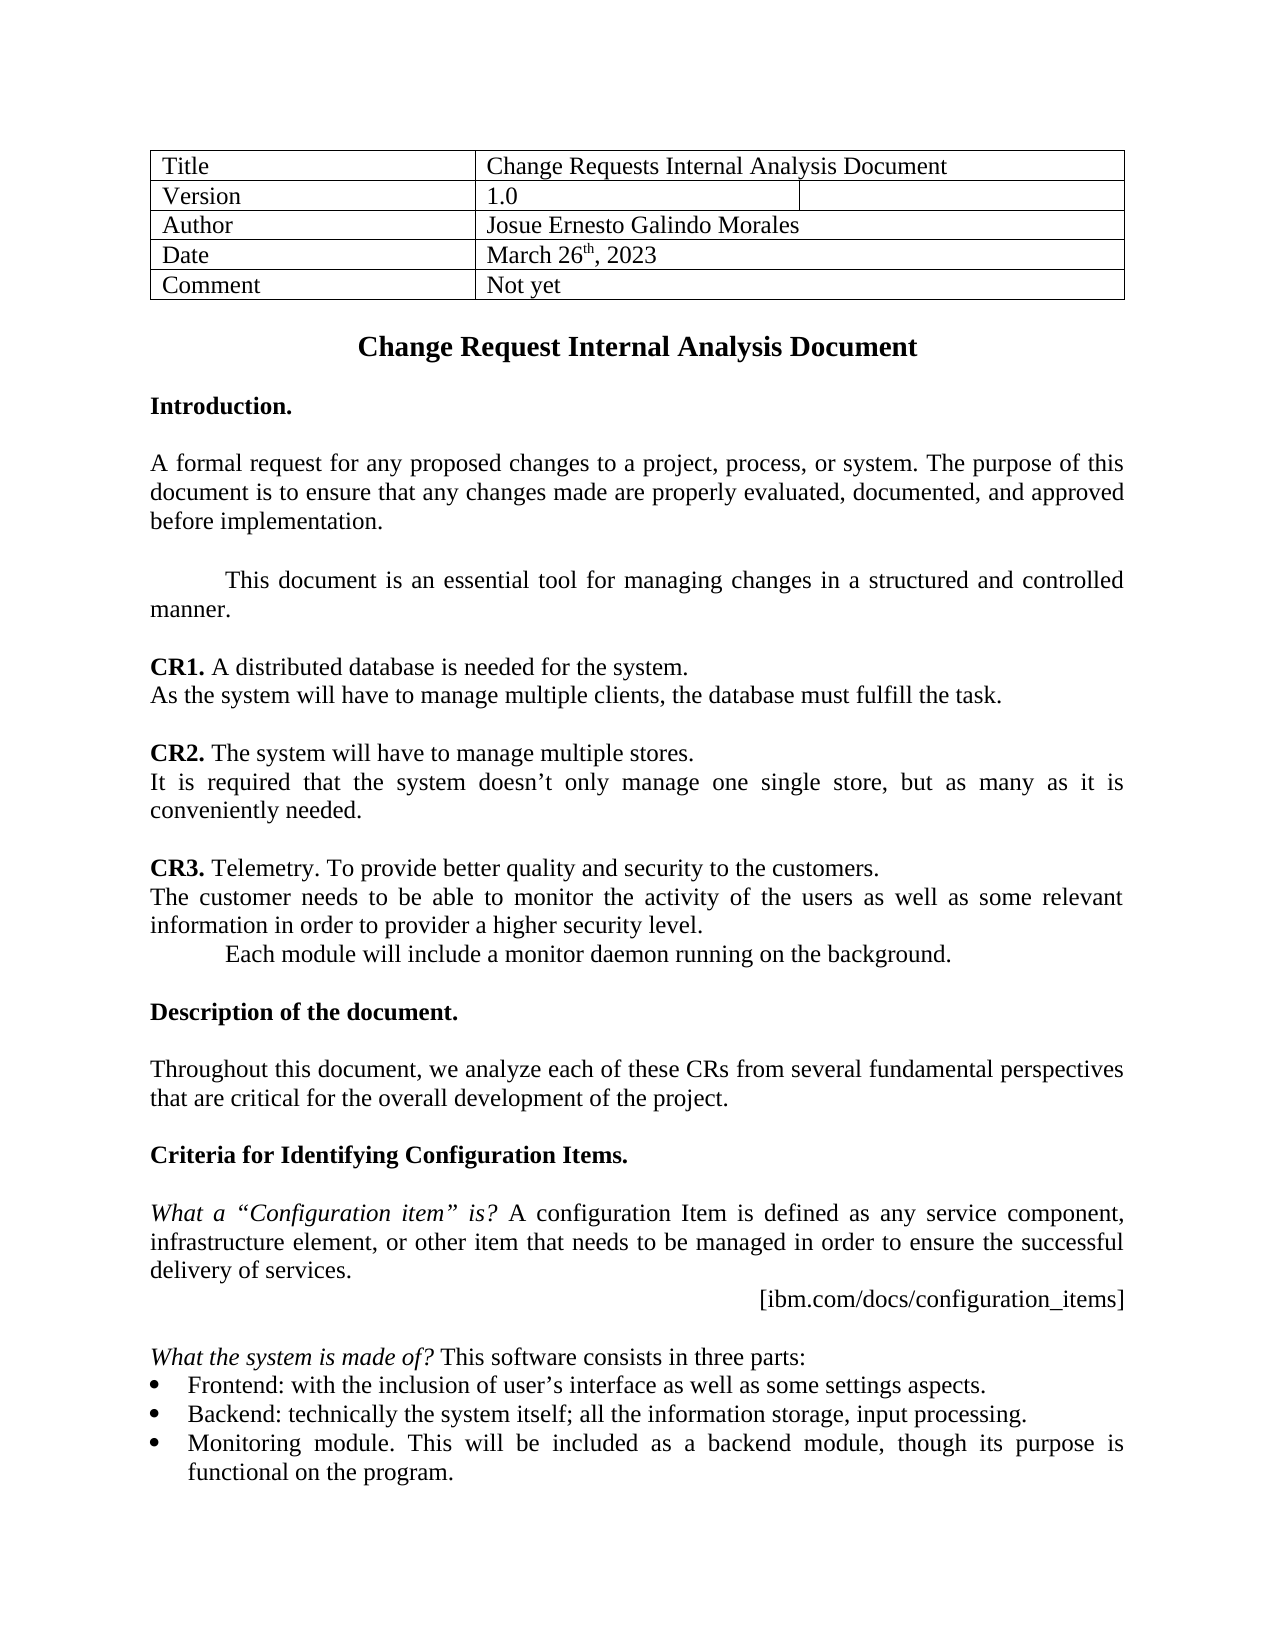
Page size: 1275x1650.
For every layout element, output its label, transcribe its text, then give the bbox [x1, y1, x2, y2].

text The customer needs to be able to monitor the activity of the users as well as some relevant information in order to provider a higher security level. [150, 882, 1125, 939]
table_header Title [151, 151, 475, 180]
table_cell 1.0 [476, 181, 799, 209]
text Throughout this document, we analyze each of these CRs from several fundamental perspectives that are critical for the overall development of the project. [150, 1054, 1125, 1112]
text This document is an essential tool for managing changes in a structured and controlled manner. [150, 565, 1125, 623]
table_cell Not yet [476, 270, 1124, 299]
text It is required that the system doesn’t only manage one single store, but as many as it is conveniently needed. [150, 767, 1125, 824]
list Frontend: with the inclusion of user’s interface as well as some settings aspects. [150, 1370, 1125, 1399]
text A formal request for any proposed changes to a project, process, or system. The purpose of this document is to ensure that any changes made are properly evaluated, documented, and approved before implementation. [150, 448, 1125, 535]
list Monitoring module. This will be included as a backend module, though its purpose is functional on the program. [150, 1428, 1125, 1485]
table_cell Date [151, 240, 475, 269]
table_header Change Requests Internal Analysis Document [476, 151, 1124, 180]
text What the system is made of? This software consists in three parts: [150, 1342, 1125, 1370]
table_cell March 26th, 2023 [476, 240, 1124, 269]
table_cell Comment [151, 270, 475, 299]
text Each module will include a monitor daemon running on the background. [150, 939, 1125, 968]
text Description of the document. [150, 997, 1125, 1025]
table_cell Author [151, 211, 475, 239]
list Backend: technically the system itself; all the information storage, input processing. [150, 1399, 1125, 1428]
table_cell [800, 181, 1124, 209]
text Change Request Internal Analysis Document [150, 329, 1125, 362]
text CR1. A distributed database is needed for the system. [150, 652, 1125, 680]
text Criteria for Identifying Configuration Items. [150, 1140, 1125, 1169]
text As the system will have to manage multiple clients, the database must fulfill the task. [150, 680, 1125, 709]
text CR2. The system will have to manage multiple stores. [150, 738, 1125, 767]
table_cell Version [151, 181, 475, 209]
text What a “Configuration item” is? A configuration Item is defined as any service component, infrastructure element, or other item that needs to be managed in order to ensure the successful delivery of services. [150, 1198, 1125, 1284]
table_cell Josue Ernesto Galindo Morales [476, 211, 1124, 239]
text CR3. Telemetry. To provide better quality and security to the customers. [150, 853, 1125, 882]
text [ibm.com/docs/configuration_items] [150, 1284, 1125, 1313]
text Introduction. [150, 391, 1125, 420]
